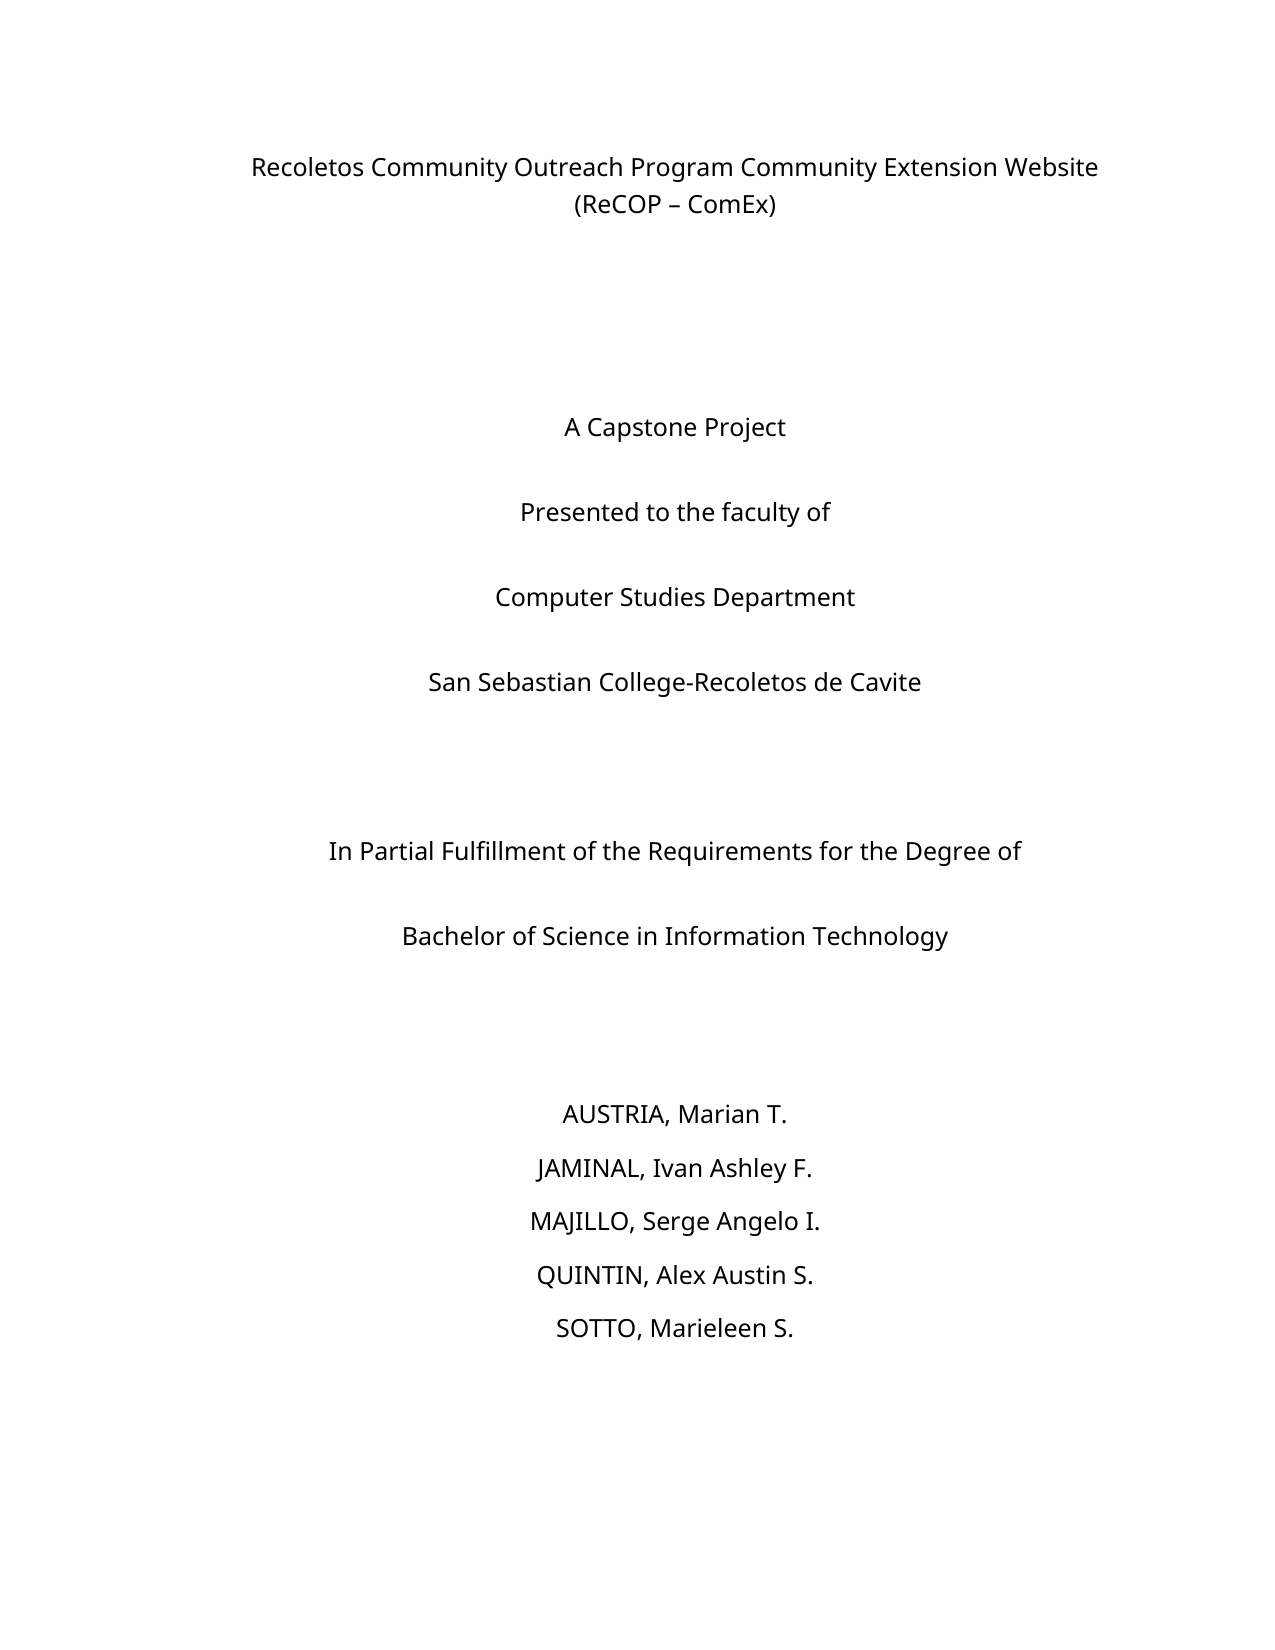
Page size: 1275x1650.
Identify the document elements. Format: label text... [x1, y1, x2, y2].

text AUSTRIA, Marian T. [225, 1097, 1125, 1131]
text A Capstone Project [225, 410, 1125, 444]
text San Sebastian College-Recoletos de Cavite [225, 664, 1125, 698]
text MAJILLO, Serge Angelo I. [225, 1204, 1125, 1238]
text QUINTIN, Alex Austin S. [225, 1257, 1125, 1291]
text Bachelor of Science in Information Technology [225, 918, 1125, 953]
text Computer Studies Department [225, 579, 1125, 613]
text SOTTO, Marieleen S. [225, 1311, 1125, 1345]
text In Partial Fulfillment of the Requirements for the Degree of [225, 834, 1125, 868]
text Presented to the faculty of [225, 494, 1125, 529]
text JAMINAL, Ivan Ashley F. [225, 1151, 1125, 1184]
text Recoletos Community Outreach Program Community Extension Website (ReCOP – ComEx) [225, 150, 1125, 221]
